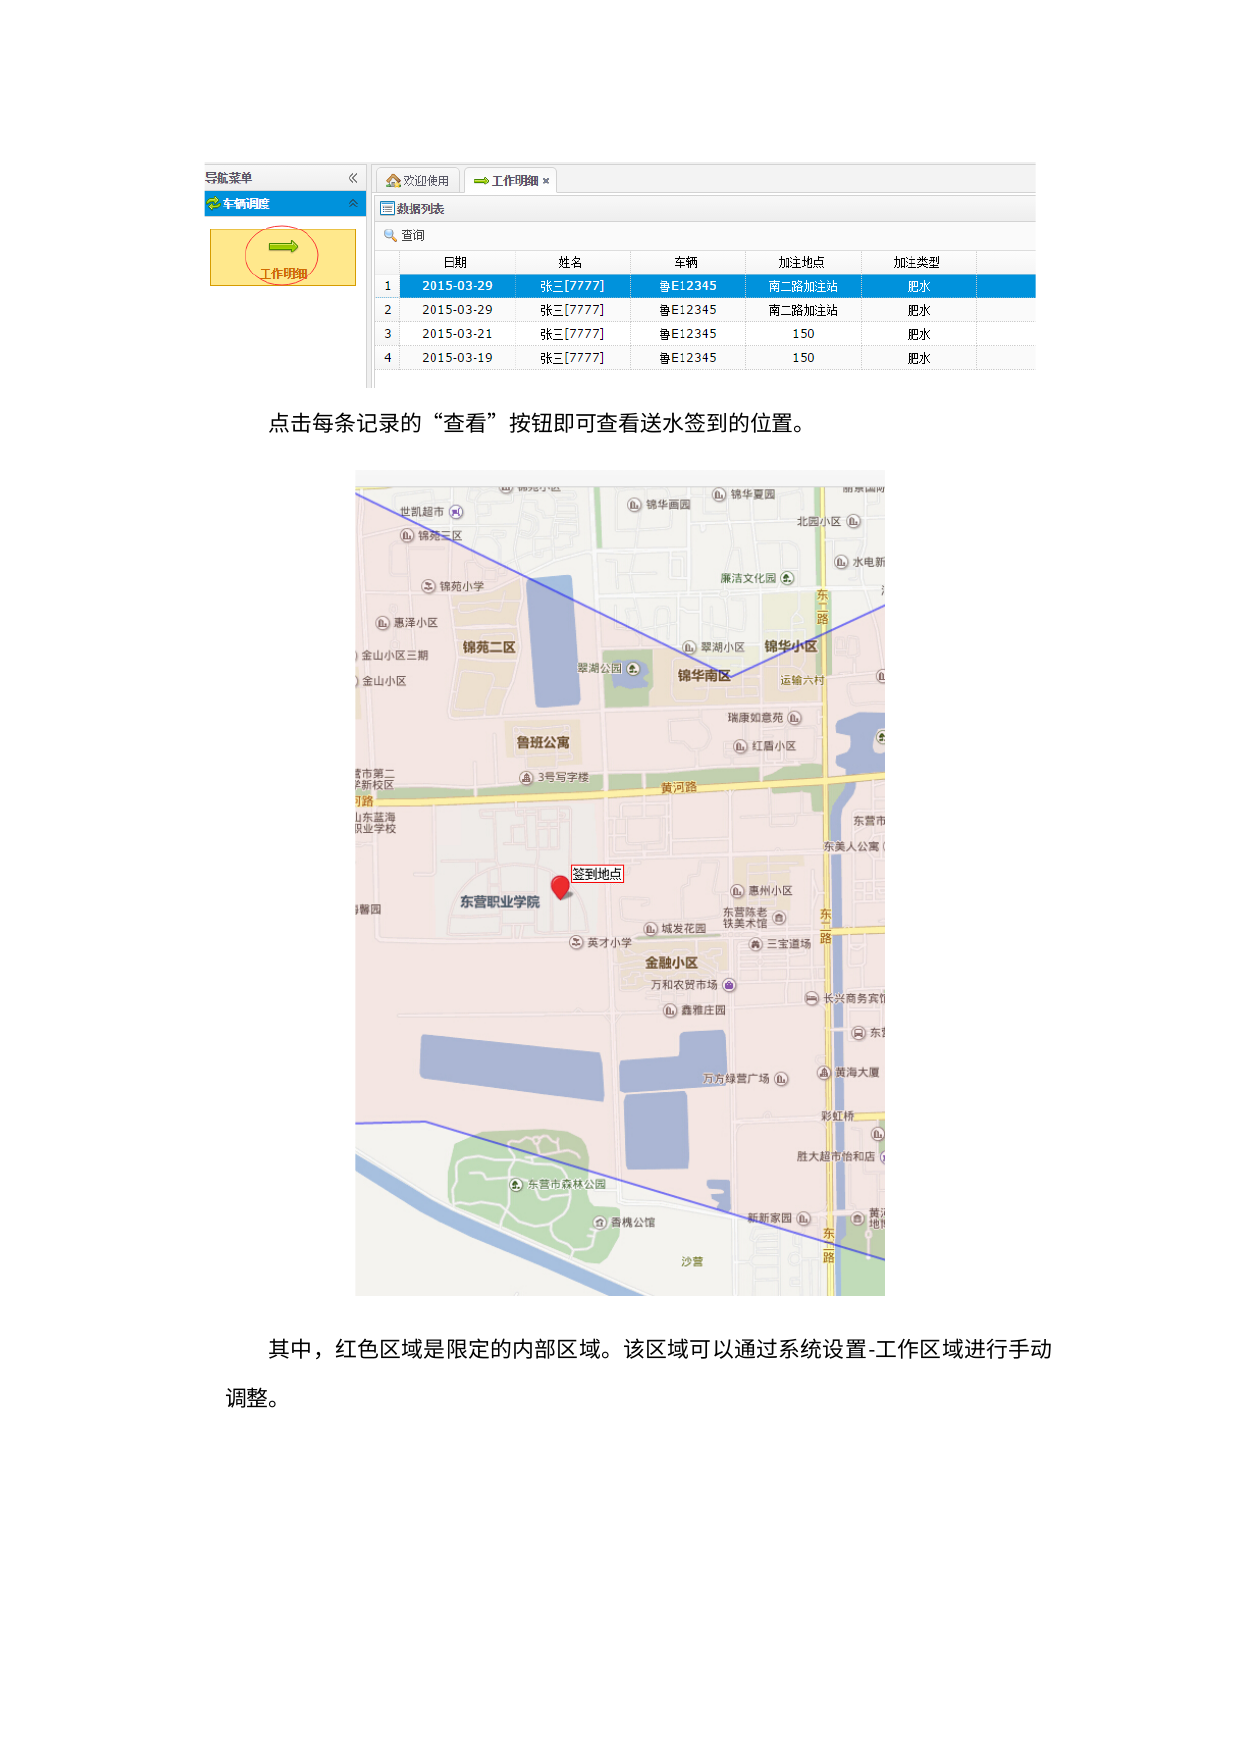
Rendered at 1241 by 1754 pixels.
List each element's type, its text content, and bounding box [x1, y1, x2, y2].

picture [204, 162, 1036, 388]
picture [210, 204, 220, 208]
list 点击每条记录的“查看”按钮即可查看送水签到的位置。 [225, 406, 1053, 438]
picture [207, 198, 217, 203]
picture [235, 199, 267, 208]
list 其中，红色区域是限定的内部区域。该区域可以通过系统设置-工作区域进行手动调整。 [225, 1332, 1053, 1413]
picture [355, 470, 885, 1296]
